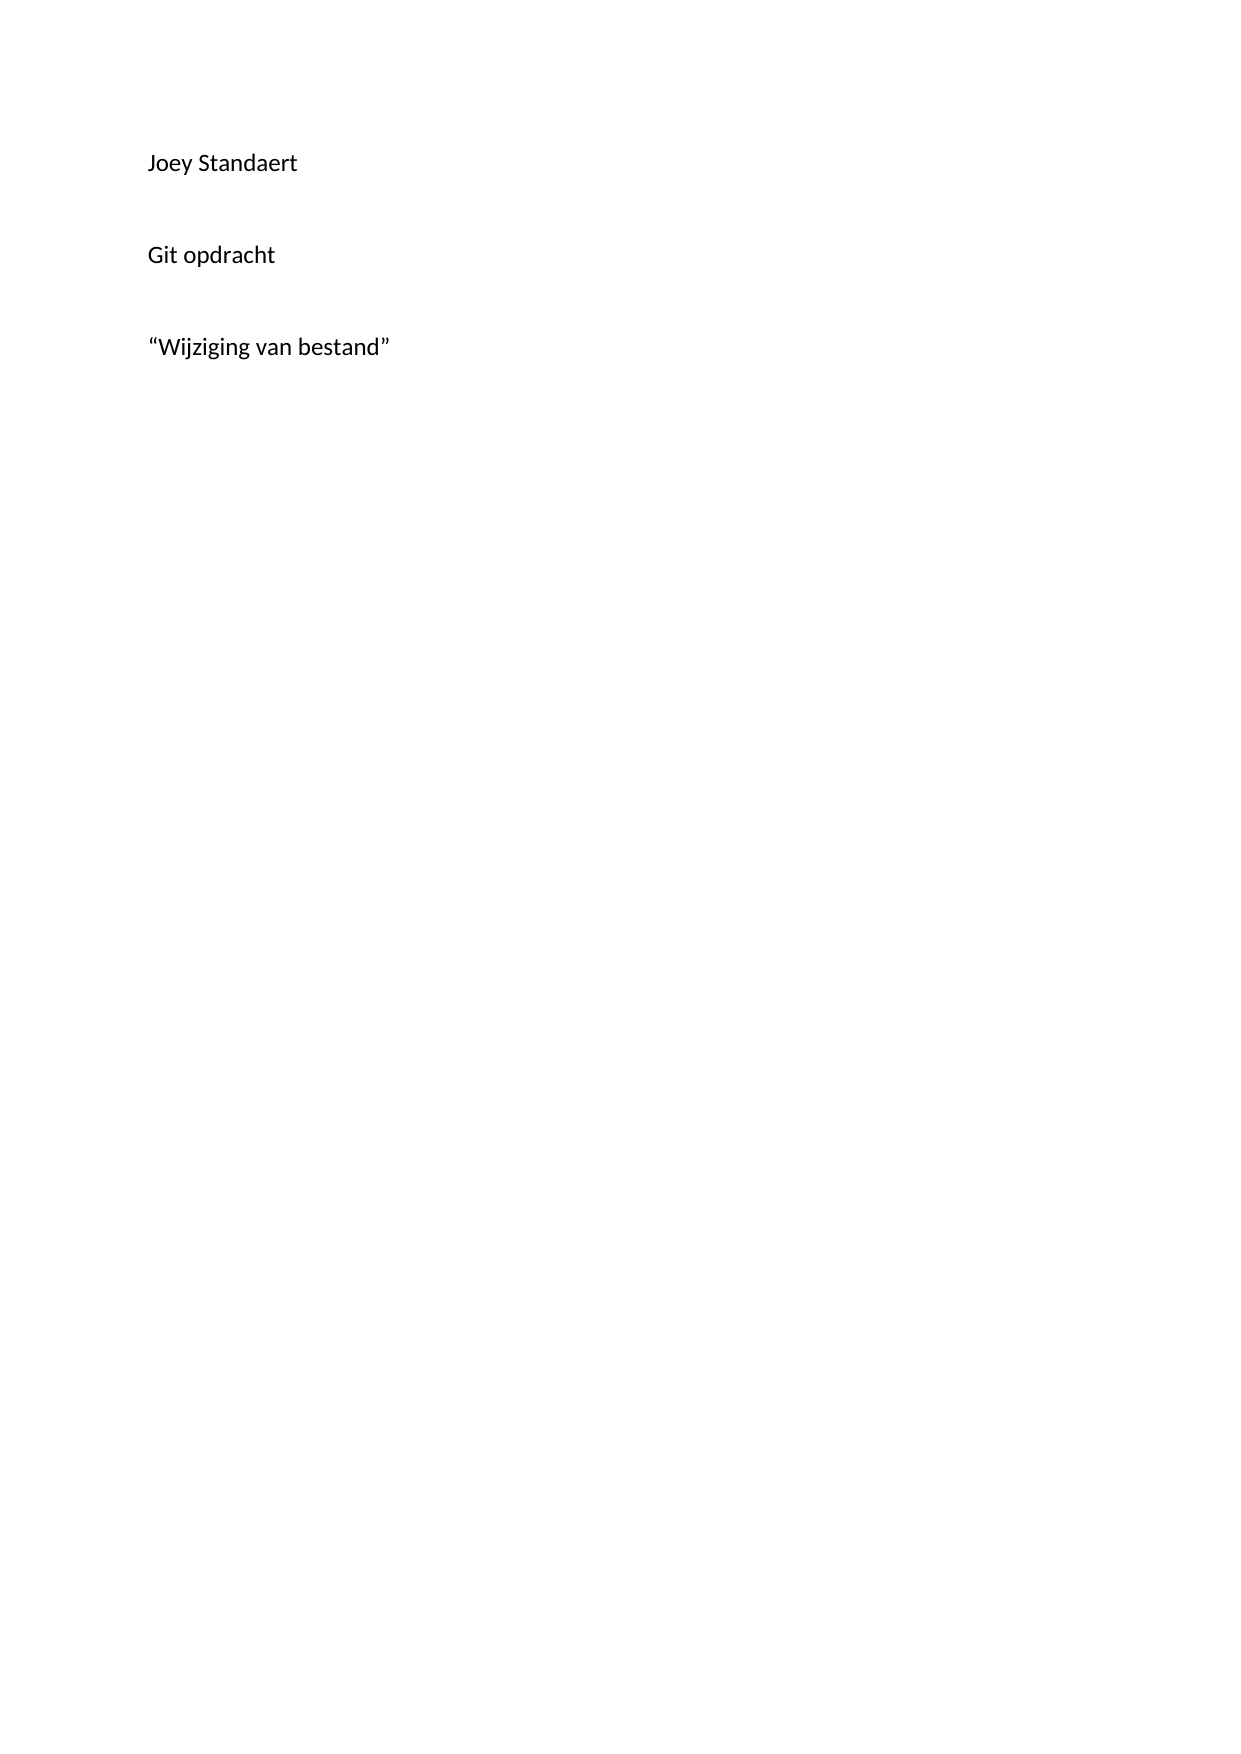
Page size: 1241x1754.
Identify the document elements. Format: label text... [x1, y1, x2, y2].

text Git opdracht [148, 239, 1093, 270]
text “Wijziging van bestand” [148, 331, 1093, 361]
text Joey Standaert [148, 148, 1093, 178]
